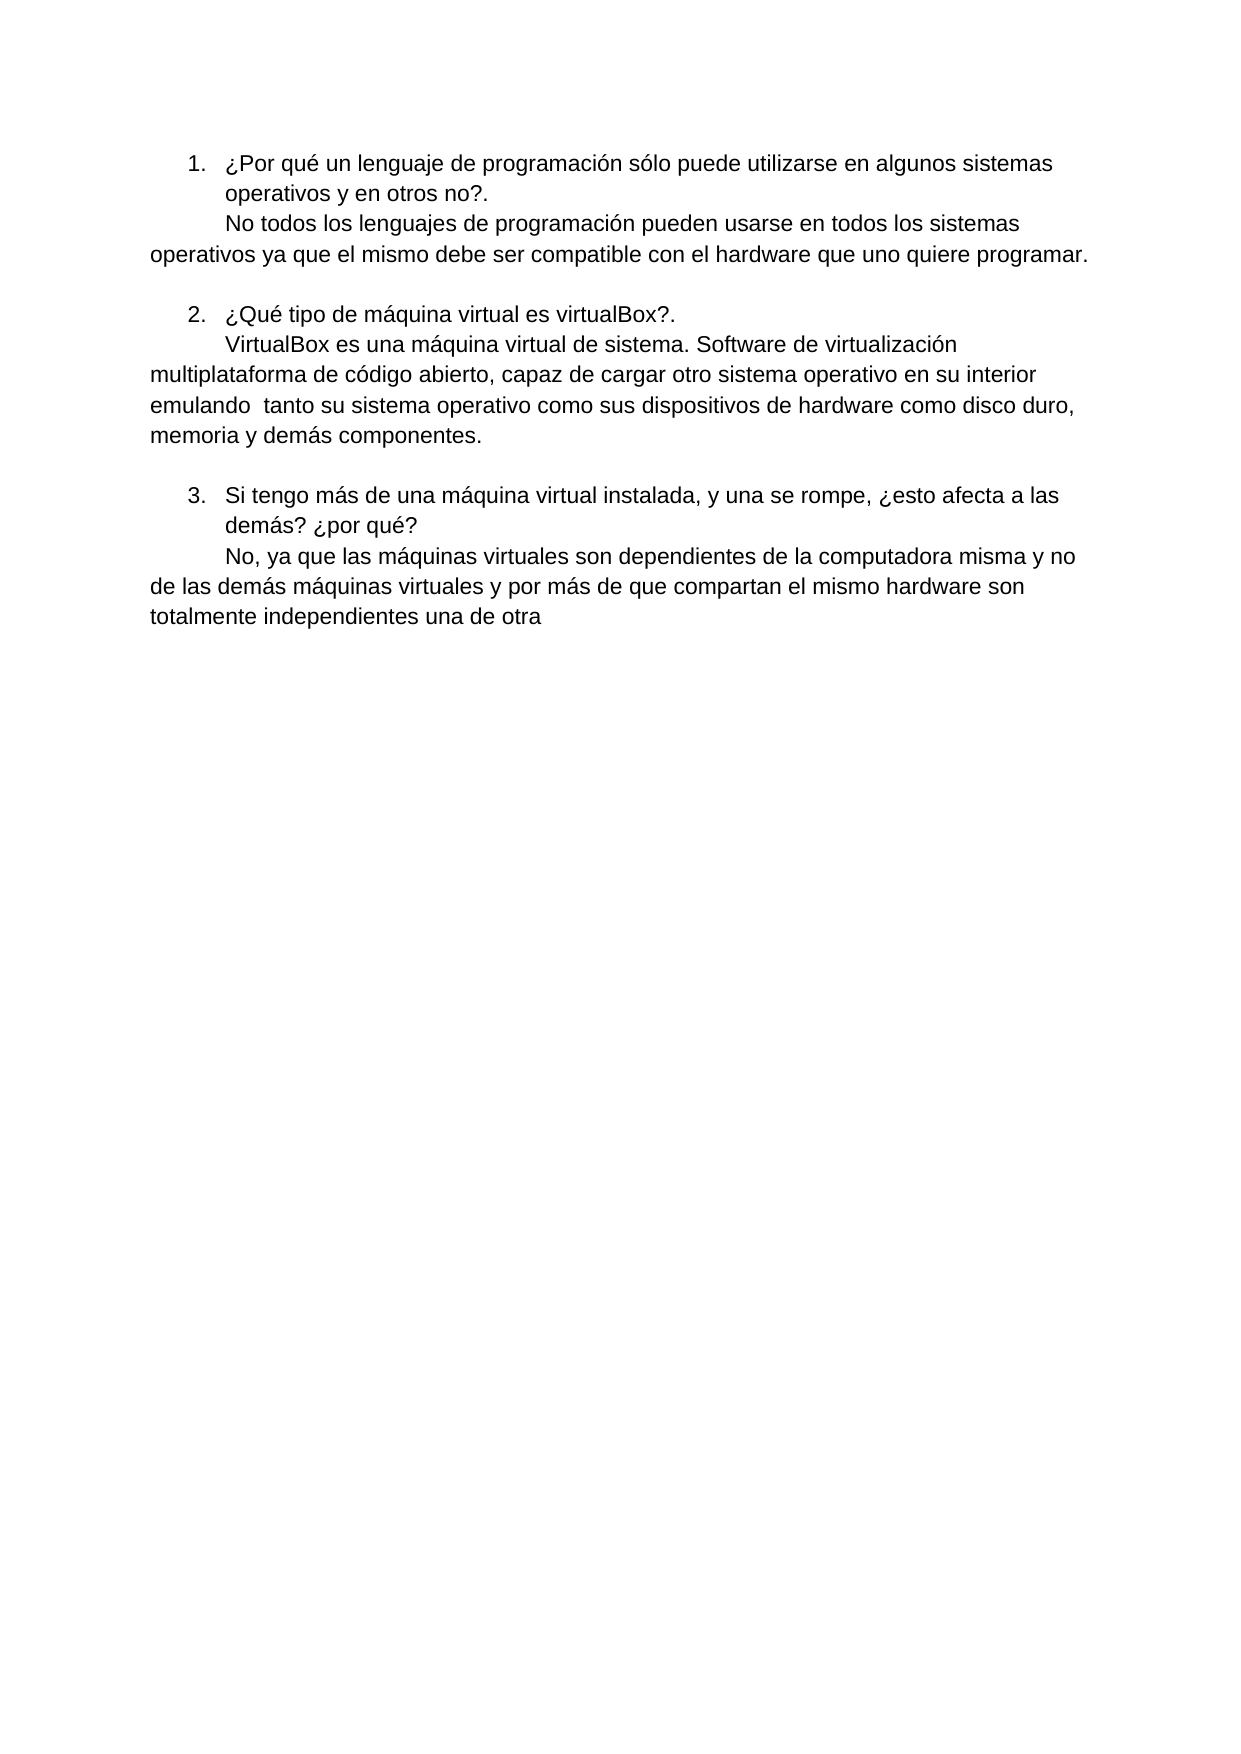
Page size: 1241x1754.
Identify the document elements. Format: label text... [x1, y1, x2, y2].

text No todos los lenguajes de programación pueden usarse en todos los sistemas operativos ya que el mismo debe ser compatible con el hardware que uno quiere programar. [150, 210, 1090, 267]
text No, ya que las máquinas virtuales son dependientes de la computadora misma y no de las demás máquinas virtuales y por más de que compartan el mismo hardware son totalmente independientes una de otra [150, 543, 1090, 629]
list Si tengo más de una máquina virtual instalada, y una se rompe, ¿esto afecta a las demás? ¿por qué? [187, 482, 1090, 539]
text VirtualBox es una máquina virtual de sistema. Software de virtualización multiplataforma de código abierto, capaz de cargar otro sistema operativo en su interior emulando tanto su sistema operativo como sus dispositivos de hardware como disco duro, memoria y demás componentes. [150, 331, 1090, 448]
list ¿Qué tipo de máquina virtual es virtualBox?. [187, 301, 1090, 327]
list ¿Por qué un lenguaje de programación sólo puede utilizarse en algunos sistemas operativos y en otros no?. [187, 150, 1090, 207]
